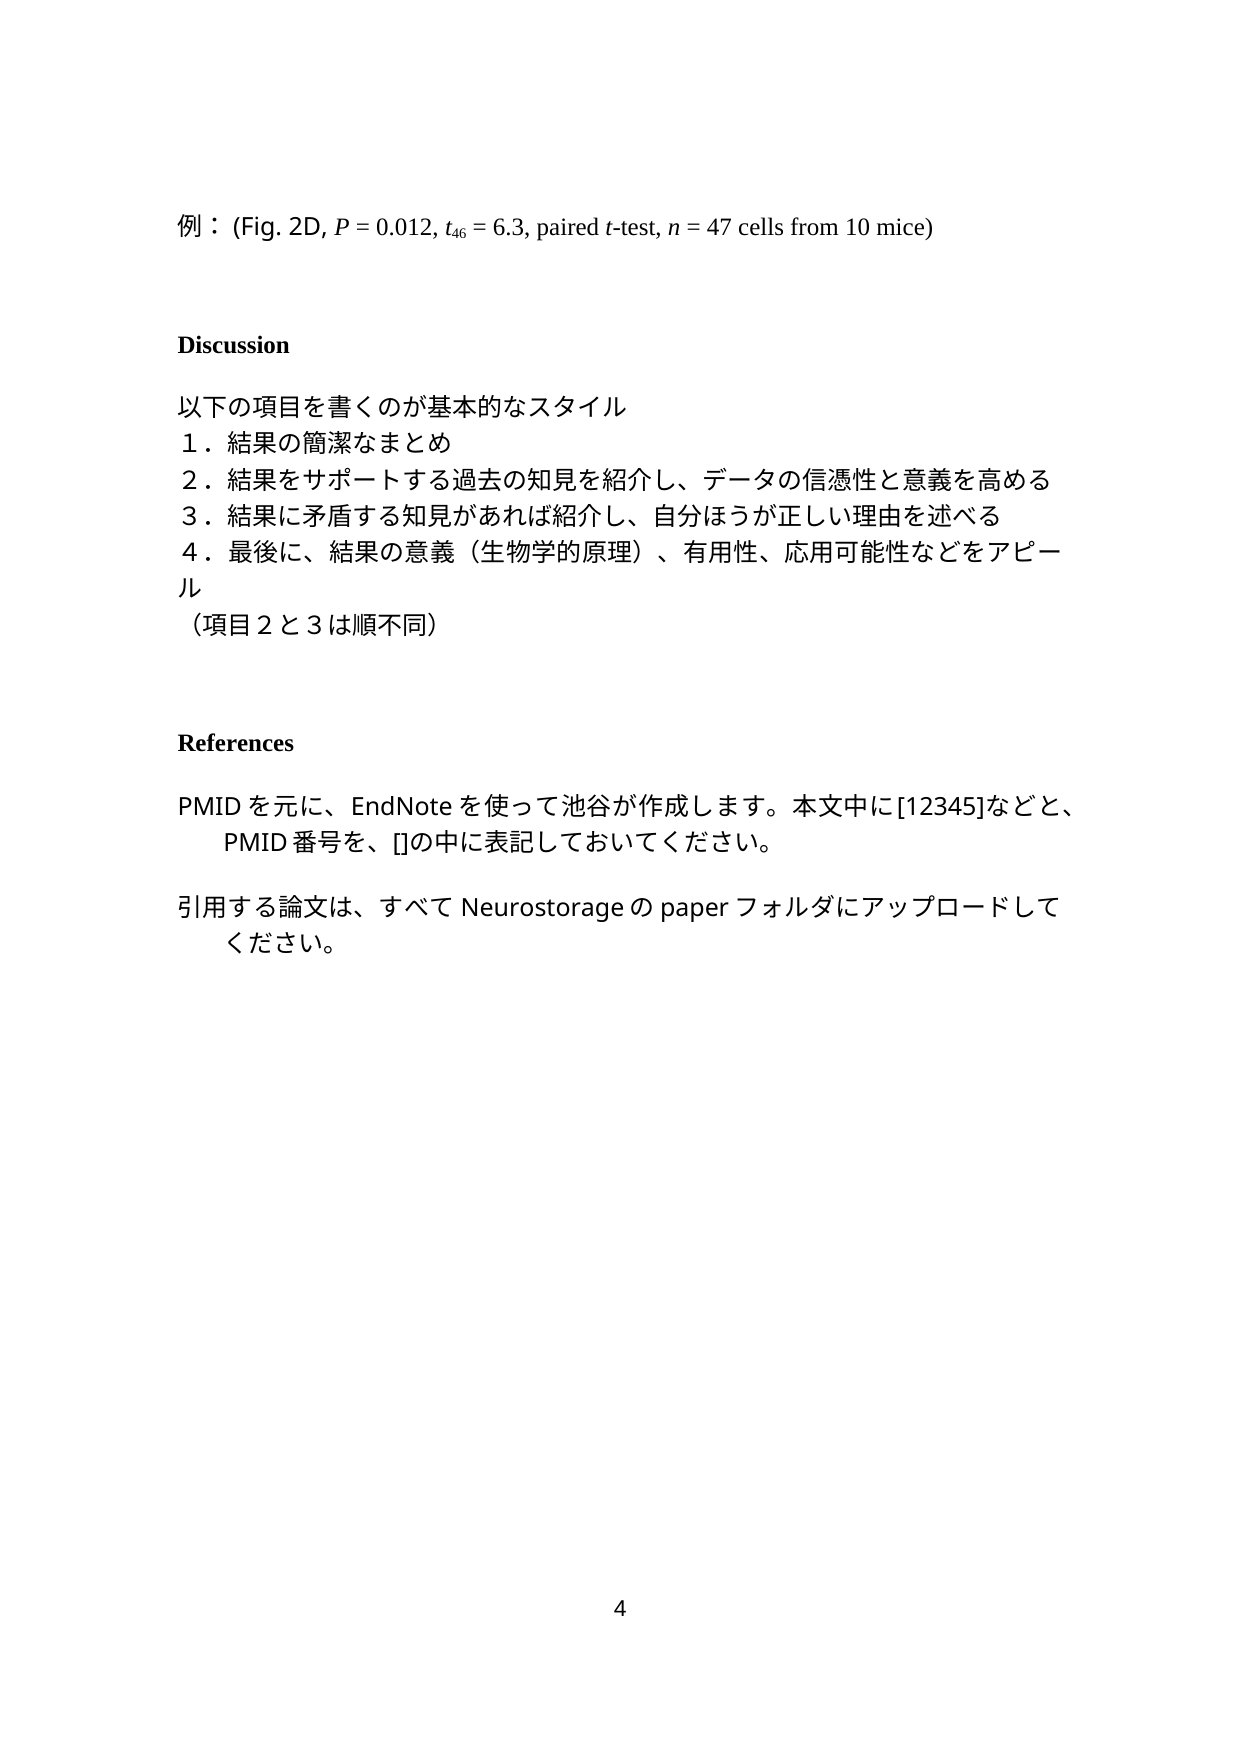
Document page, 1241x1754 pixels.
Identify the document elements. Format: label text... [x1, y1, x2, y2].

text ４．最後に、結果の意義（生物学的原理）、有用性、応用可能性などをアピール [177, 533, 1063, 605]
text ３．結果に矛盾する知見があれば紹介し、自分ほうが正しい理由を述べる [177, 496, 1063, 533]
text １．結果の簡潔なまとめ [177, 424, 1063, 460]
text 引用する論文は、すべてNeurostorageのpaperフォルダにアップロードしてください。 [177, 887, 1063, 960]
text 例： (Fig. 2D, P = 0.012, t46 = 6.3, paired t-test, n = 47 cells from 10 mice) [177, 207, 1063, 243]
text 以下の項目を書くのが基本的なスタイル [177, 388, 1063, 424]
text PMIDを元に、EndNoteを使って池谷が作成します。本文中に[12345]などと、PMID番号を、[]の中に表記しておいてください。 [177, 786, 1063, 858]
text （項目２と３は順不同） [177, 605, 1063, 641]
subtitle References [177, 728, 1063, 757]
text ２．結果をサポートする過去の知見を紹介し、データの信憑性と意義を高める [177, 460, 1063, 496]
subtitle Discussion [177, 330, 1063, 358]
